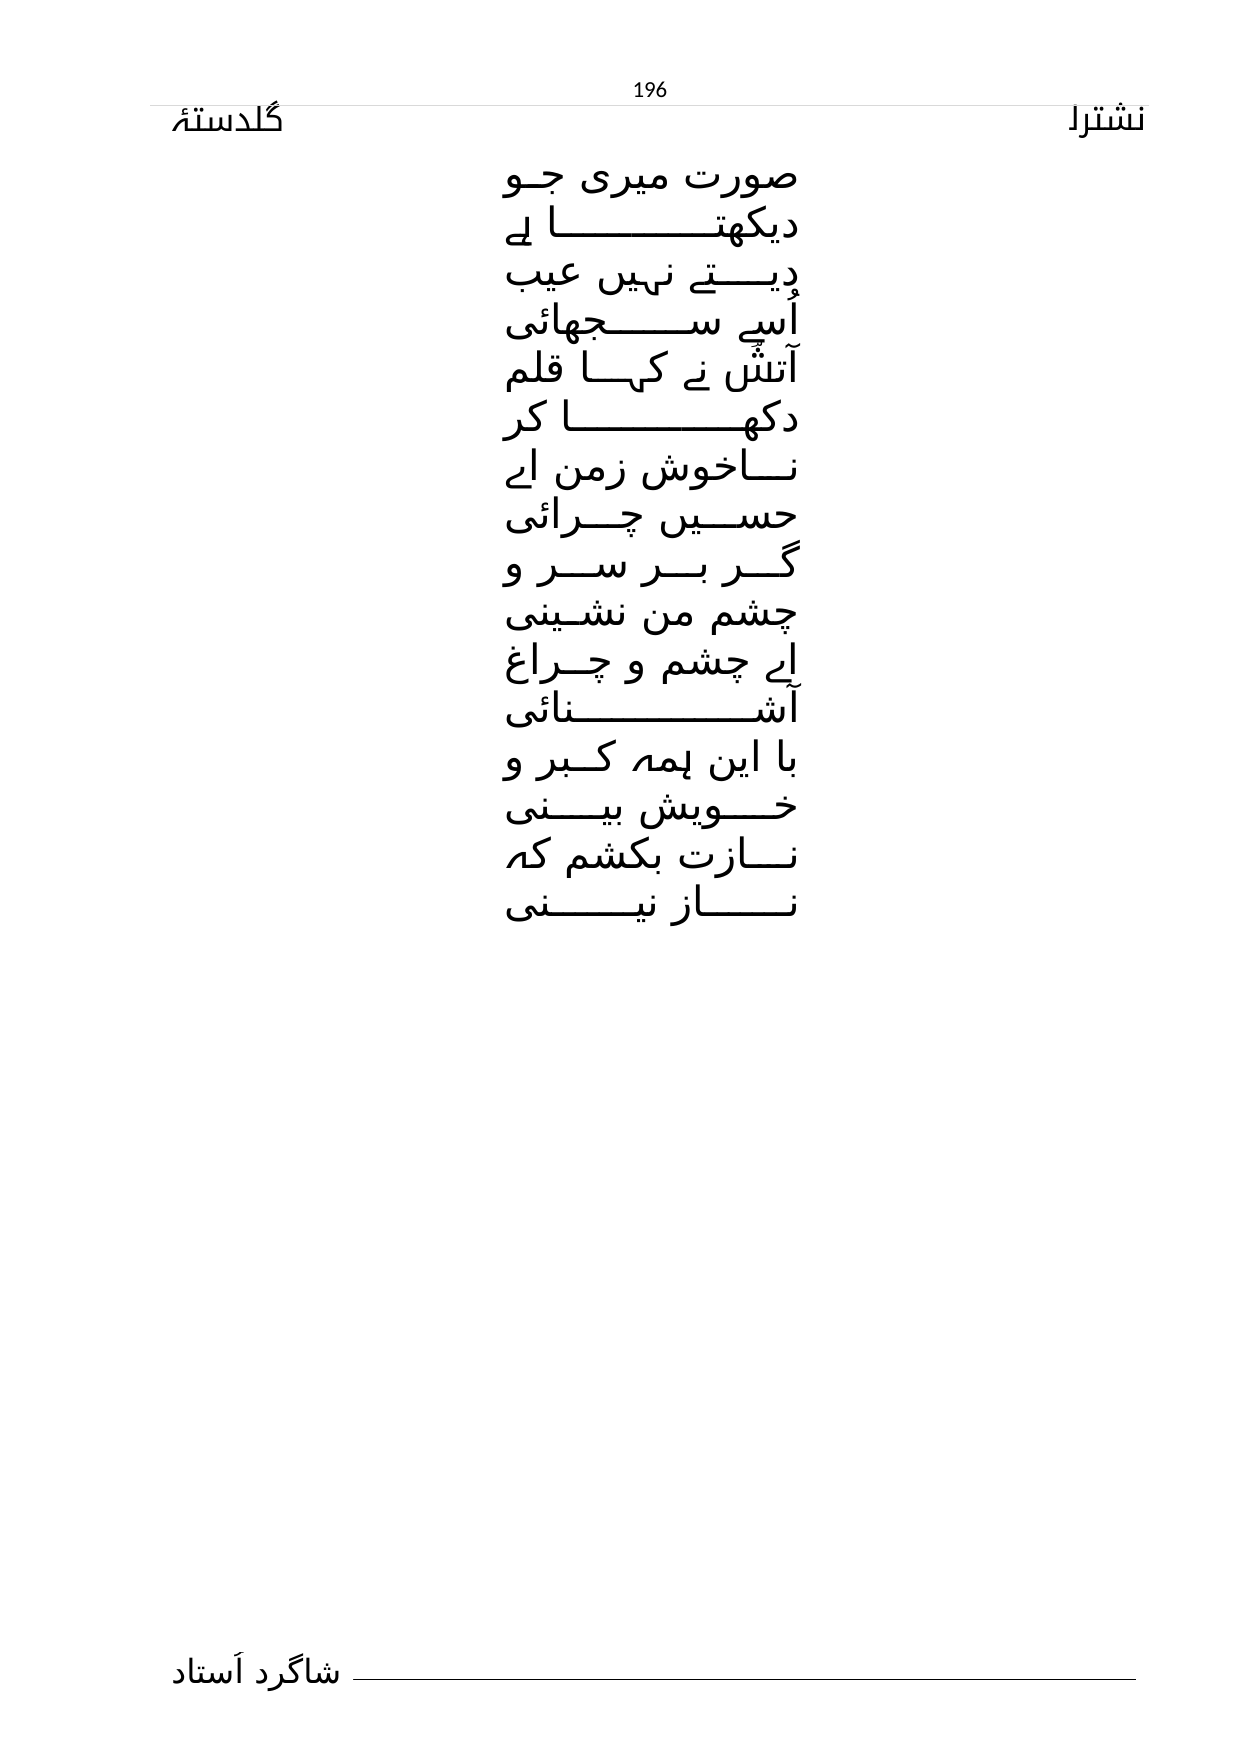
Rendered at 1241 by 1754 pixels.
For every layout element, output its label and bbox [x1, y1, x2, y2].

text [504, 150, 799, 983]
